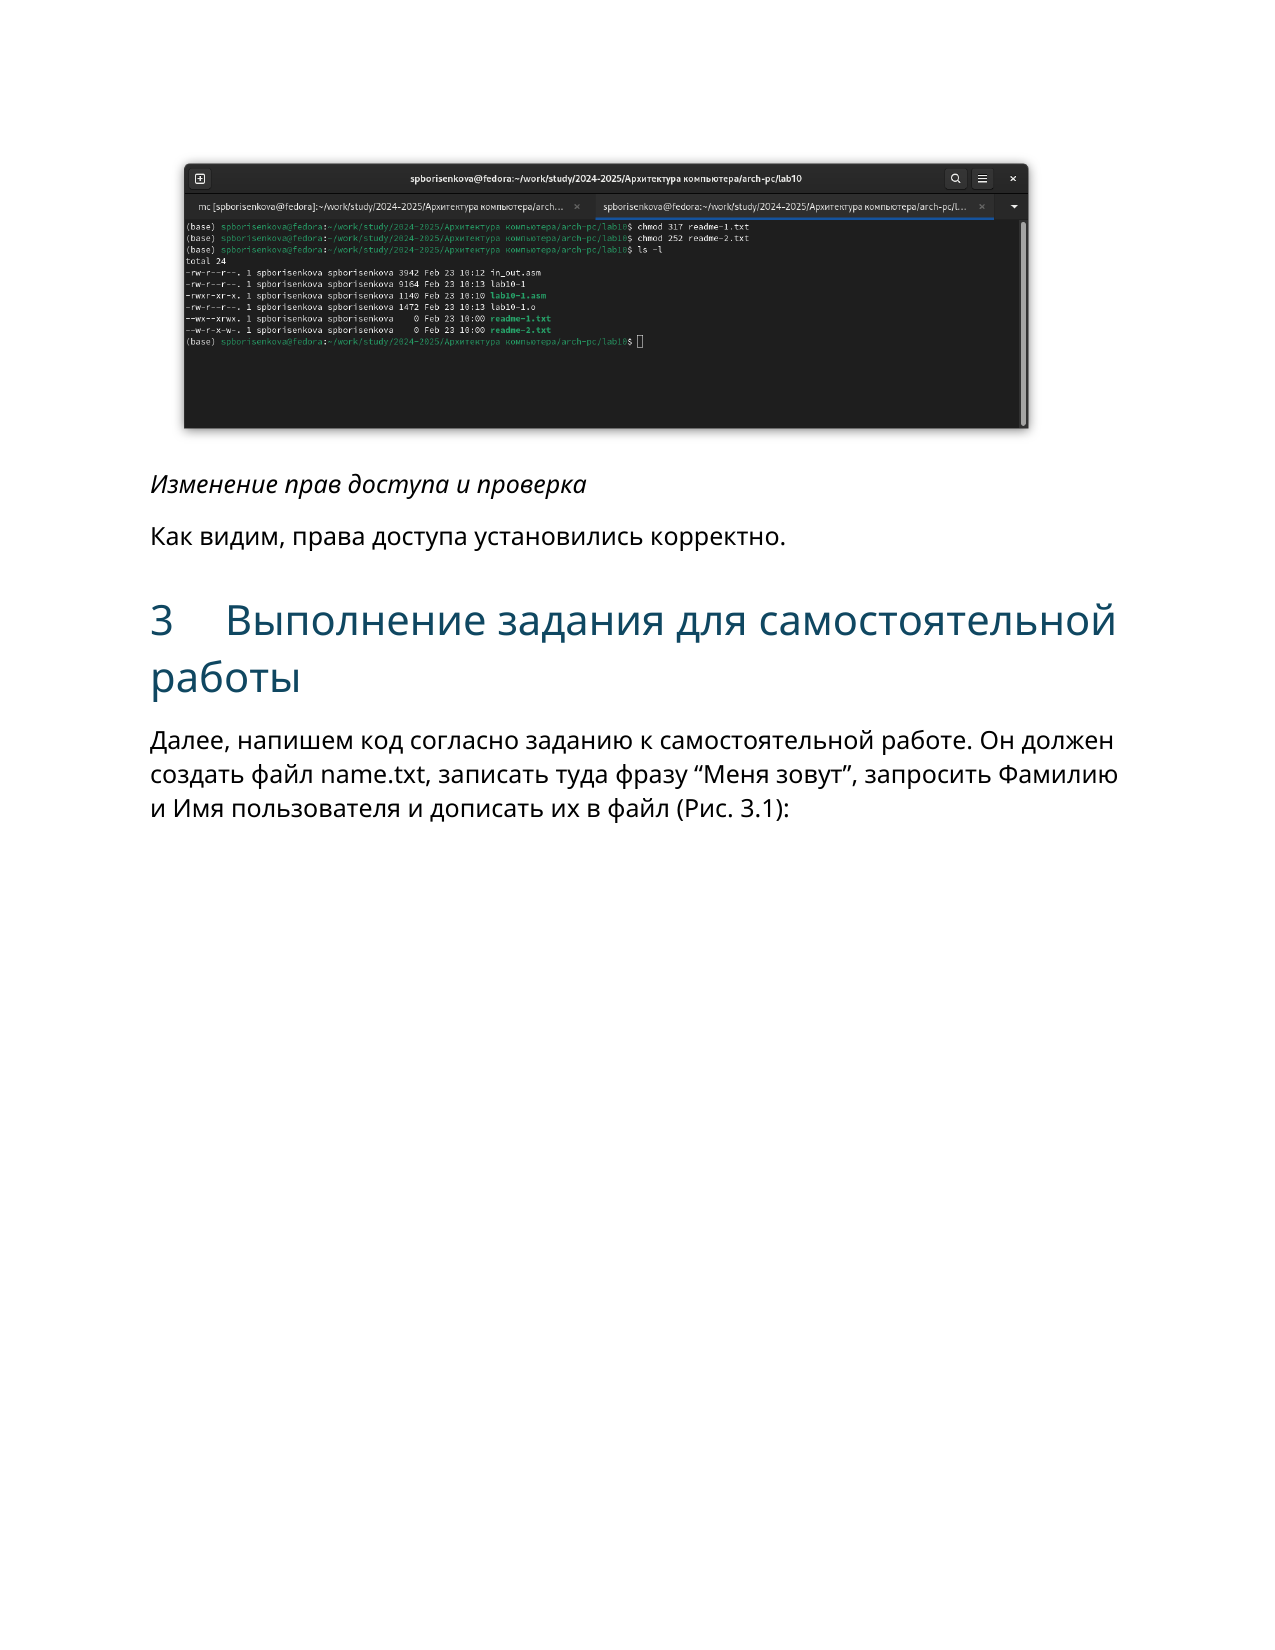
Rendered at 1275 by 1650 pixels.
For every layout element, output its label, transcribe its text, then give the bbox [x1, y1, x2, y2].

subtitle 3 Выполнение задания для самостоятельной работы [150, 591, 1125, 704]
text Как видим, права доступа установились корректно. [150, 519, 1125, 553]
text Далее, напишем код согласно заданию к самостоятельной работе. Он должен создать файл name.txt, записать туда фразу “Меня зовут”, запросить Фамилию и Имя пользователя и дописать их в файл (Рис. 3.1): [150, 723, 1125, 825]
text Изменение прав доступа и проверка [150, 466, 1125, 500]
picture [168, 150, 1044, 446]
